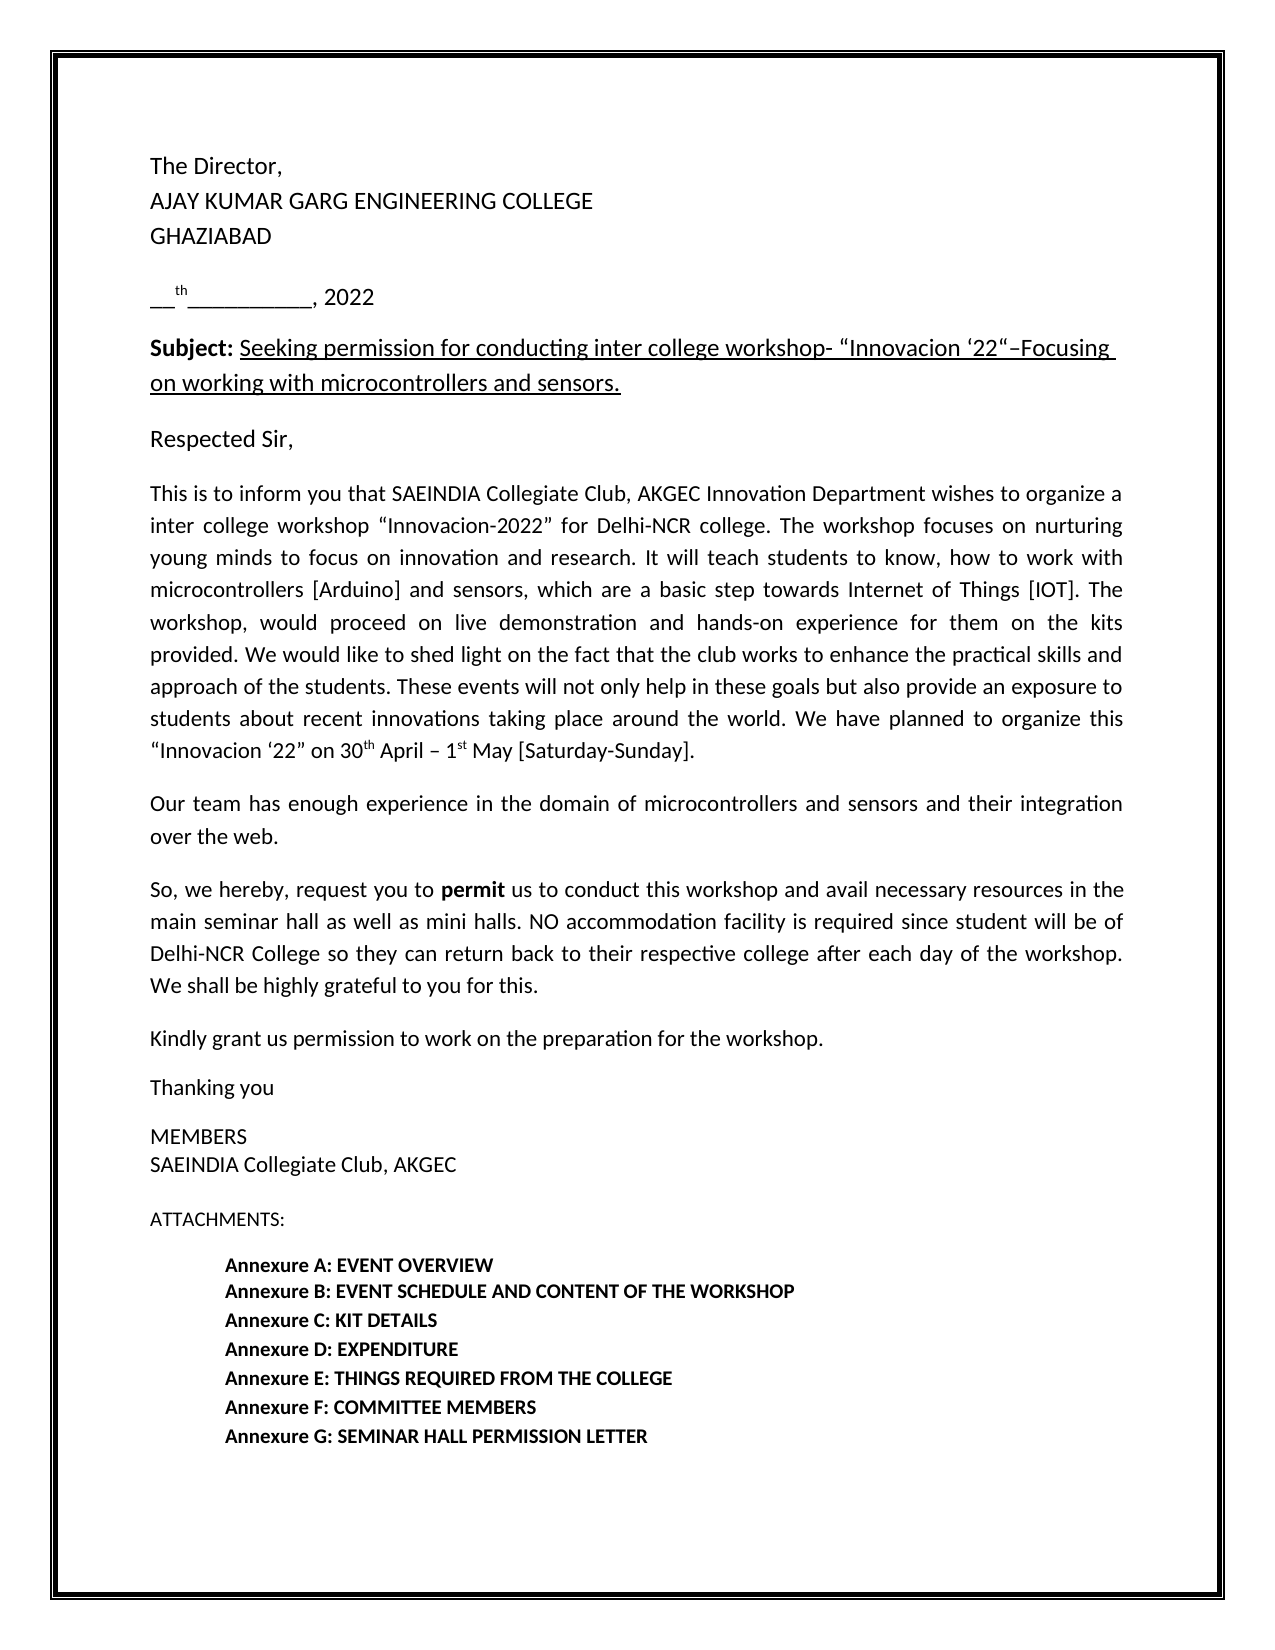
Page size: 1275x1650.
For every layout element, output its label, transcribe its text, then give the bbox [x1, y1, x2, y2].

text AJAY KUMAR GARG ENGINEERING COLLEGE [150, 185, 1125, 216]
text So, we hereby, request you to permit us to conduct this workshop and avail necessary resources in the main seminar hall as well as mini halls. NO accommodation facility is required since student will be of Delhi-NCR College so they can return back to their respective college after each day of the workshop. We shall be highly grateful to you for this. [150, 875, 1125, 999]
list Annexure D: EXPENDITURE [225, 1336, 1125, 1362]
text The Director, [150, 150, 1125, 181]
text SAEINDIA Collegiate Club, AKGEC [150, 1150, 1125, 1178]
text GHAZIABAD [150, 220, 1125, 251]
text Our team has enough experience in the domain of microcontrollers and sensors and their integration over the web. [150, 789, 1125, 850]
text ATTACHMENTS: [150, 1206, 1125, 1232]
list Annexure G: SEMINAR HALL PERMISSION LETTER [225, 1424, 1125, 1449]
text Subject: Seeking permission for conducting inter college workshop- “Innovacion ‘22“–Focusing on working with microcontrollers and sensors. [150, 332, 1125, 398]
list Annexure C: KIT DETAILS [225, 1307, 1125, 1332]
text This is to inform you that SAEINDIA Collegiate Club, AKGEC Innovation Department wishes to organize a inter college workshop “Innovacion-2022” for Delhi-NCR college. The workshop focuses on nurturing young minds to focus on innovation and research. It will teach students to know, how to work with microcontrollers [Arduino] and sensors, which are a basic step towards Internet of Things [IOT]. The workshop, would proceed on live demonstration and hands-on experience for them on the kits provided. We would like to shed light on the fact that the club works to enhance the practical skills and approach of the students. These events will not only help in these goals but also provide an exposure to students about recent innovations taking place around the world. We have planned to organize this “Innovacion ‘22” on 30th April – 1st May [Saturday-Sunday]. [150, 479, 1125, 764]
list Annexure F: COMMITTEE MEMBERS [225, 1394, 1125, 1420]
text Thanking you [150, 1073, 1125, 1101]
text Kindly grant us permission to work on the preparation for the workshop. [150, 1024, 1125, 1052]
list Annexure A: EVENT OVERVIEW [225, 1252, 1125, 1278]
text MEMBERS [150, 1122, 1125, 1150]
text Respected Sir, [150, 423, 1125, 454]
list Annexure E: THINGS REQUIRED FROM THE COLLEGE [225, 1365, 1125, 1391]
text __th__________, 2022 [150, 281, 1125, 312]
list Annexure B: EVENT SCHEDULE AND CONTENT OF THE WORKSHOP [225, 1278, 1125, 1303]
